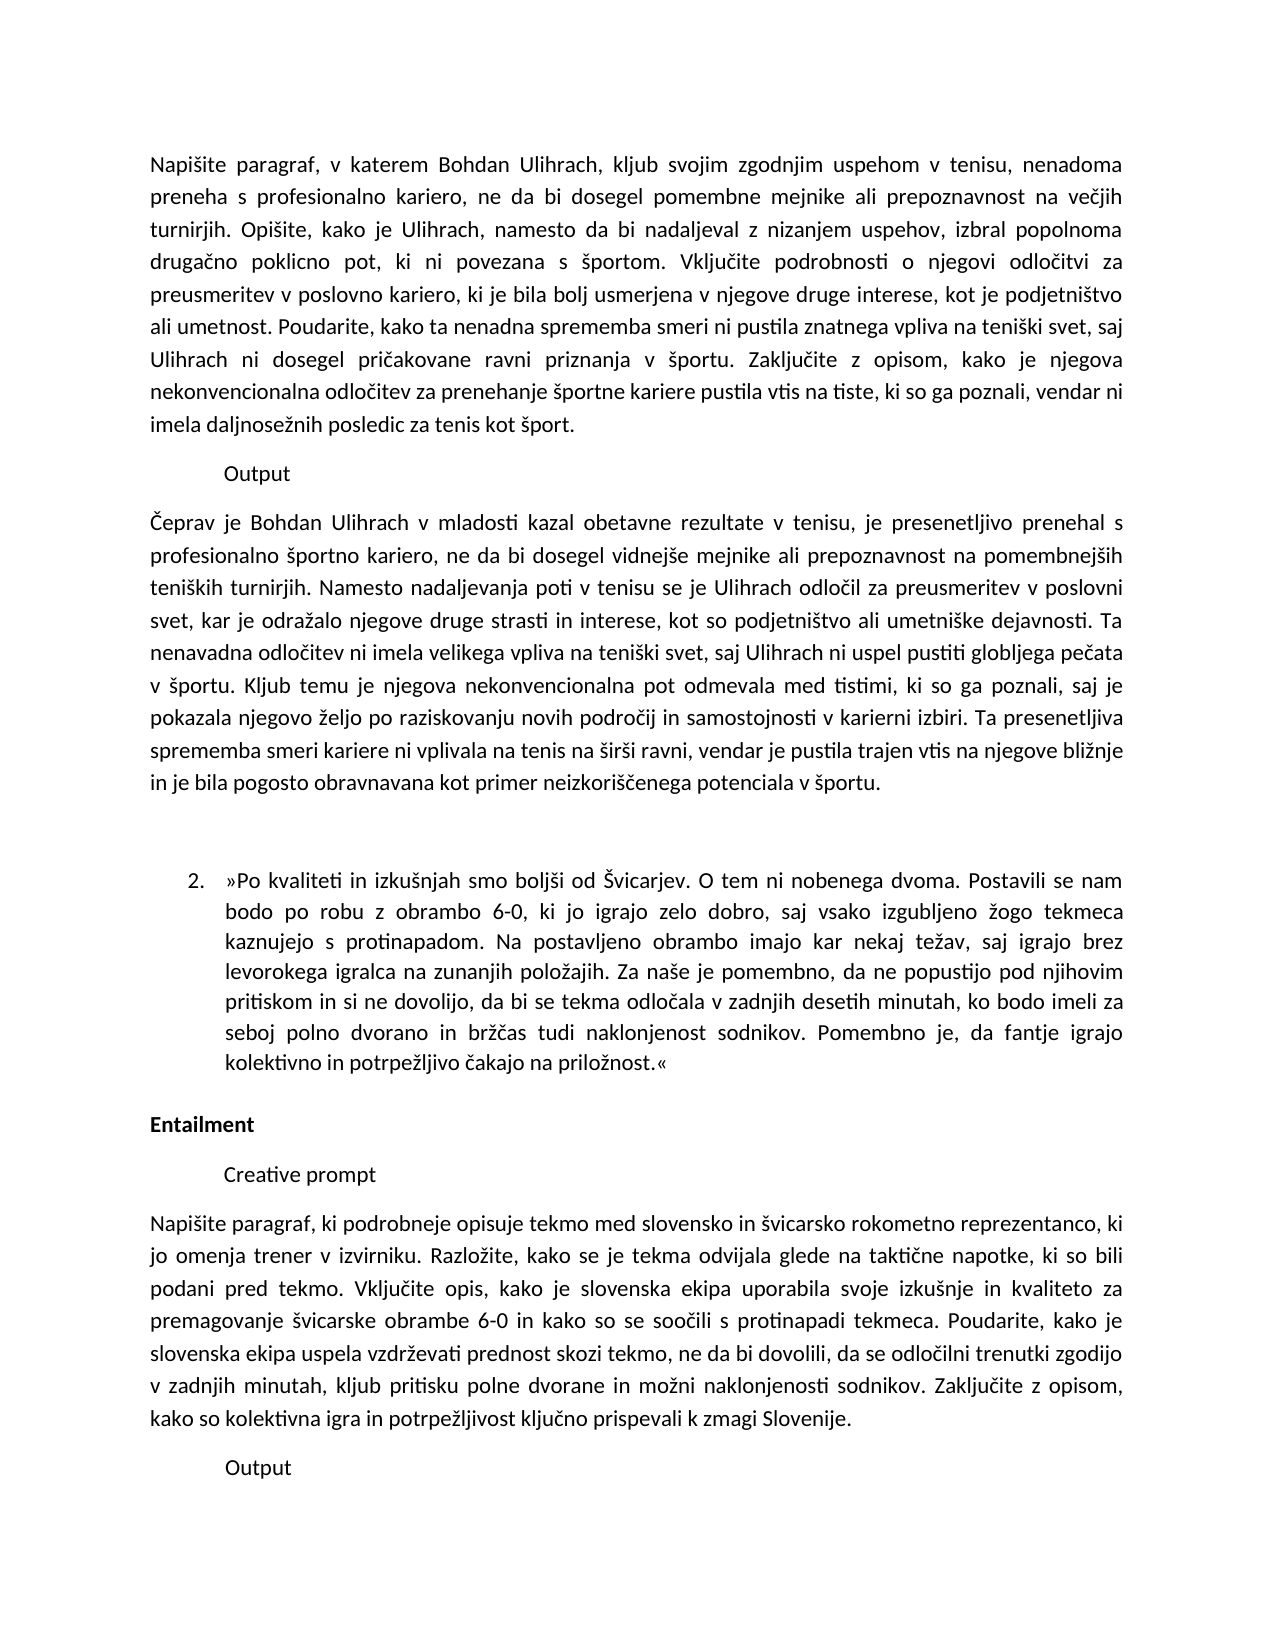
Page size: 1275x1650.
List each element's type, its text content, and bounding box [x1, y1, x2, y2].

text Čeprav je Bohdan Ulihrach v mladosti kazal obetavne rezultate v tenisu, je presenetljivo prenehal s profesionalno športno kariero, ne da bi dosegel vidnejše mejnike ali prepoznavnost na pomembnejših teniških turnirjih. Namesto nadaljevanja poti v tenisu se je Ulihrach odločil za preusmeritev v poslovni svet, kar je odražalo njegove druge strasti in interese, kot so podjetništvo ali umetniške dejavnosti. Ta nenavadna odločitev ni imela velikega vpliva na teniški svet, saj Ulihrach ni uspel pustiti globljega pečata v športu. Kljub temu je njegova nekonvencionalna pot odmevala med tistimi, ki so ga poznali, saj je pokazala njegovo željo po raziskovanju novih področij in samostojnosti v karierni izbiri. Ta presenetljiva sprememba smeri kariere ni vplivala na tenis na širši ravni, vendar je pustila trajen vtis na njegove bližnje in je bila pogosto obravnavana kot primer neizkoriščenega potenciala v športu. [150, 508, 1125, 796]
text Output [150, 459, 1125, 487]
list »Po kvaliteti in izkušnjah smo boljši od Švicarjev. O tem ni nobenega dvoma. Postavili se nam bodo po robu z obrambo 6-0, ki jo igrajo zelo dobro, saj vsako izgubljeno žogo tekmeca kaznujejo s protinapadom. Na postavljeno obrambo imajo kar nekaj težav, saj igrajo brez levorokega igralca na zunanjih položajih. Za naše je pomembno, da ne popustijo pod njihovim pritiskom in si ne dovolijo, da bi se tekma odločala v zadnjih desetih minutah, ko bodo imeli za seboj polno dvorano in bržčas tudi naklonjenost sodnikov. Pomembno je, da fantje igrajo kolektivno in potrpežljivo čakajo na priložnost.« [187, 867, 1125, 1076]
text Entailment [150, 1111, 1125, 1139]
text Output [150, 1453, 1125, 1481]
text Creative prompt [150, 1160, 1125, 1188]
text Napišite paragraf, v katerem Bohdan Ulihrach, kljub svojim zgodnjim uspehom v tenisu, nenadoma preneha s profesionalno kariero, ne da bi dosegel pomembne mejnike ali prepoznavnost na večjih turnirjih. Opišite, kako je Ulihrach, namesto da bi nadaljeval z nizanjem uspehov, izbral popolnoma drugačno poklicno pot, ki ni povezana s športom. Vključite podrobnosti o njegovi odločitvi za preusmeritev v poslovno kariero, ki je bila bolj usmerjena v njegove druge interese, kot je podjetništvo ali umetnost. Poudarite, kako ta nenadna sprememba smeri ni pustila znatnega vpliva na teniški svet, saj Ulihrach ni dosegel pričakovane ravni priznanja v športu. Zaključite z opisom, kako je njegova nekonvencionalna odločitev za prenehanje športne kariere pustila vtis na tiste, ki so ga poznali, vendar ni imela daljnosežnih posledic za tenis kot šport. [150, 150, 1125, 438]
text Napišite paragraf, ki podrobneje opisuje tekmo med slovensko in švicarsko rokometno reprezentanco, ki jo omenja trener v izvirniku. Razložite, kako se je tekma odvijala glede na taktične napotke, ki so bili podani pred tekmo. Vključite opis, kako je slovenska ekipa uporabila svoje izkušnje in kvaliteto za premagovanje švicarske obrambe 6-0 in kako so se soočili s protinapadi tekmeca. Poudarite, kako je slovenska ekipa uspela vzdrževati prednost skozi tekmo, ne da bi dovolili, da se odločilni trenutki zgodijo v zadnjih minutah, kljub pritisku polne dvorane in možni naklonjenosti sodnikov. Zaključite z opisom, kako so kolektivna igra in potrpežljivost ključno prispevali k zmagi Slovenije. [150, 1209, 1125, 1432]
